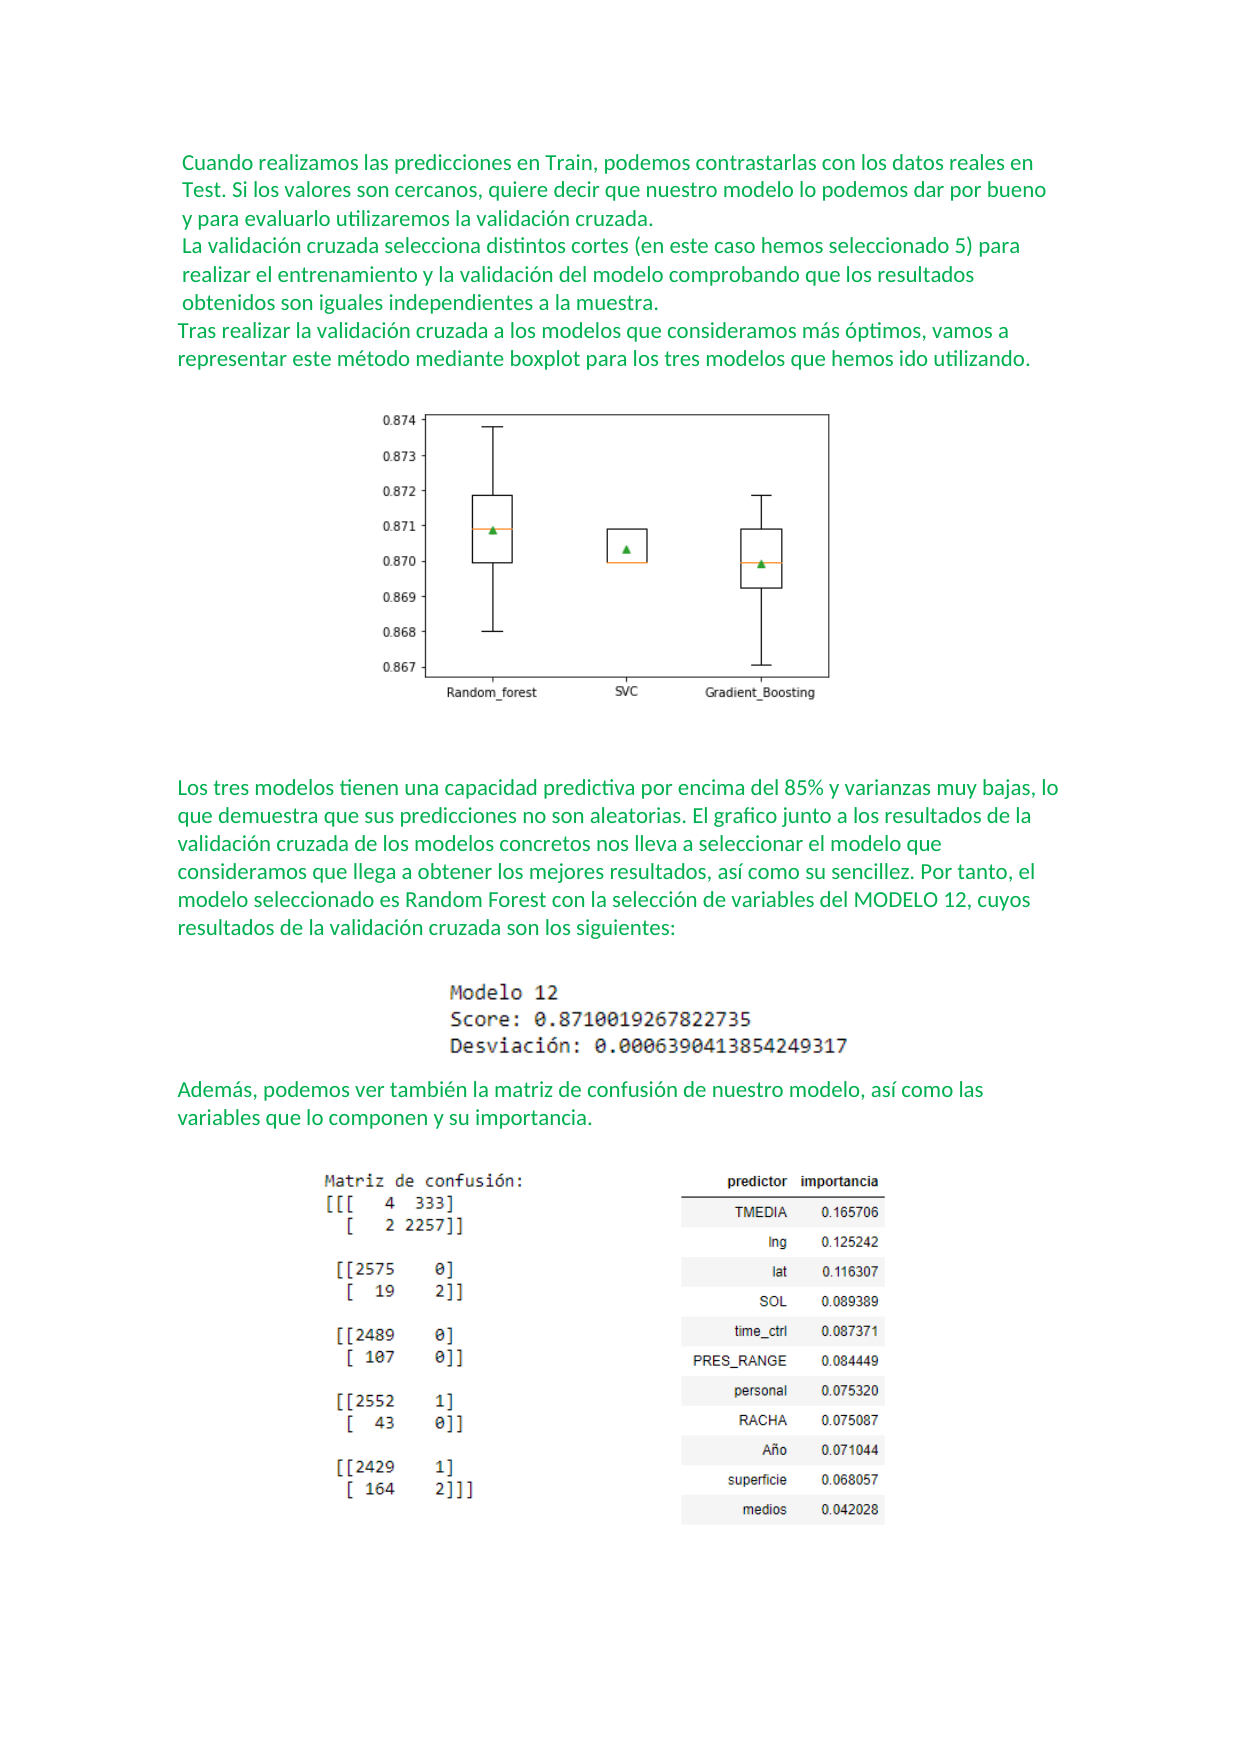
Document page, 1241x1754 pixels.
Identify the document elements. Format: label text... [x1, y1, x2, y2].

picture [299, 1170, 539, 1514]
picture [366, 407, 870, 724]
picture [421, 970, 861, 1075]
text Cuando realizamos las predicciones en Train, podemos contrastarlas con los datos reales en Test. Si los valores son cercanos, quiere decir que nuestro modelo lo podemos dar por bueno y para evaluarlo utilizaremos la validación cruzada. [182, 148, 1063, 232]
picture [681, 1153, 964, 1527]
text Además, podemos ver también la matriz de confusión de nuestro modelo, así como las variables que lo componen y su importancia. [177, 1075, 1063, 1131]
text Los tres modelos tienen una capacidad predictiva por encima del 85% y varianzas muy bajas, lo que demuestra que sus predicciones no son aleatorias. El grafico junto a los resultados de la validación cruzada de los modelos concretos nos lleva a seleccionar el modelo que consideramos que llega a obtener los mejores resultados, así como su sencillez. Por tanto, el modelo seleccionado es Random Forest con la selección de variables del MODELO 12, cuyos resultados de la validación cruzada son los siguientes: [177, 773, 1063, 941]
text Tras realizar la validación cruzada a los modelos que consideramos más óptimos, vamos a representar este método mediante boxplot para los tres modelos que hemos ido utilizando. [177, 316, 1063, 372]
text La validación cruzada selecciona distintos cortes (en este caso hemos seleccionado 5) para realizar el entrenamiento y la validación del modelo comprobando que los resultados obtenidos son iguales independientes a la muestra. [182, 232, 1063, 316]
